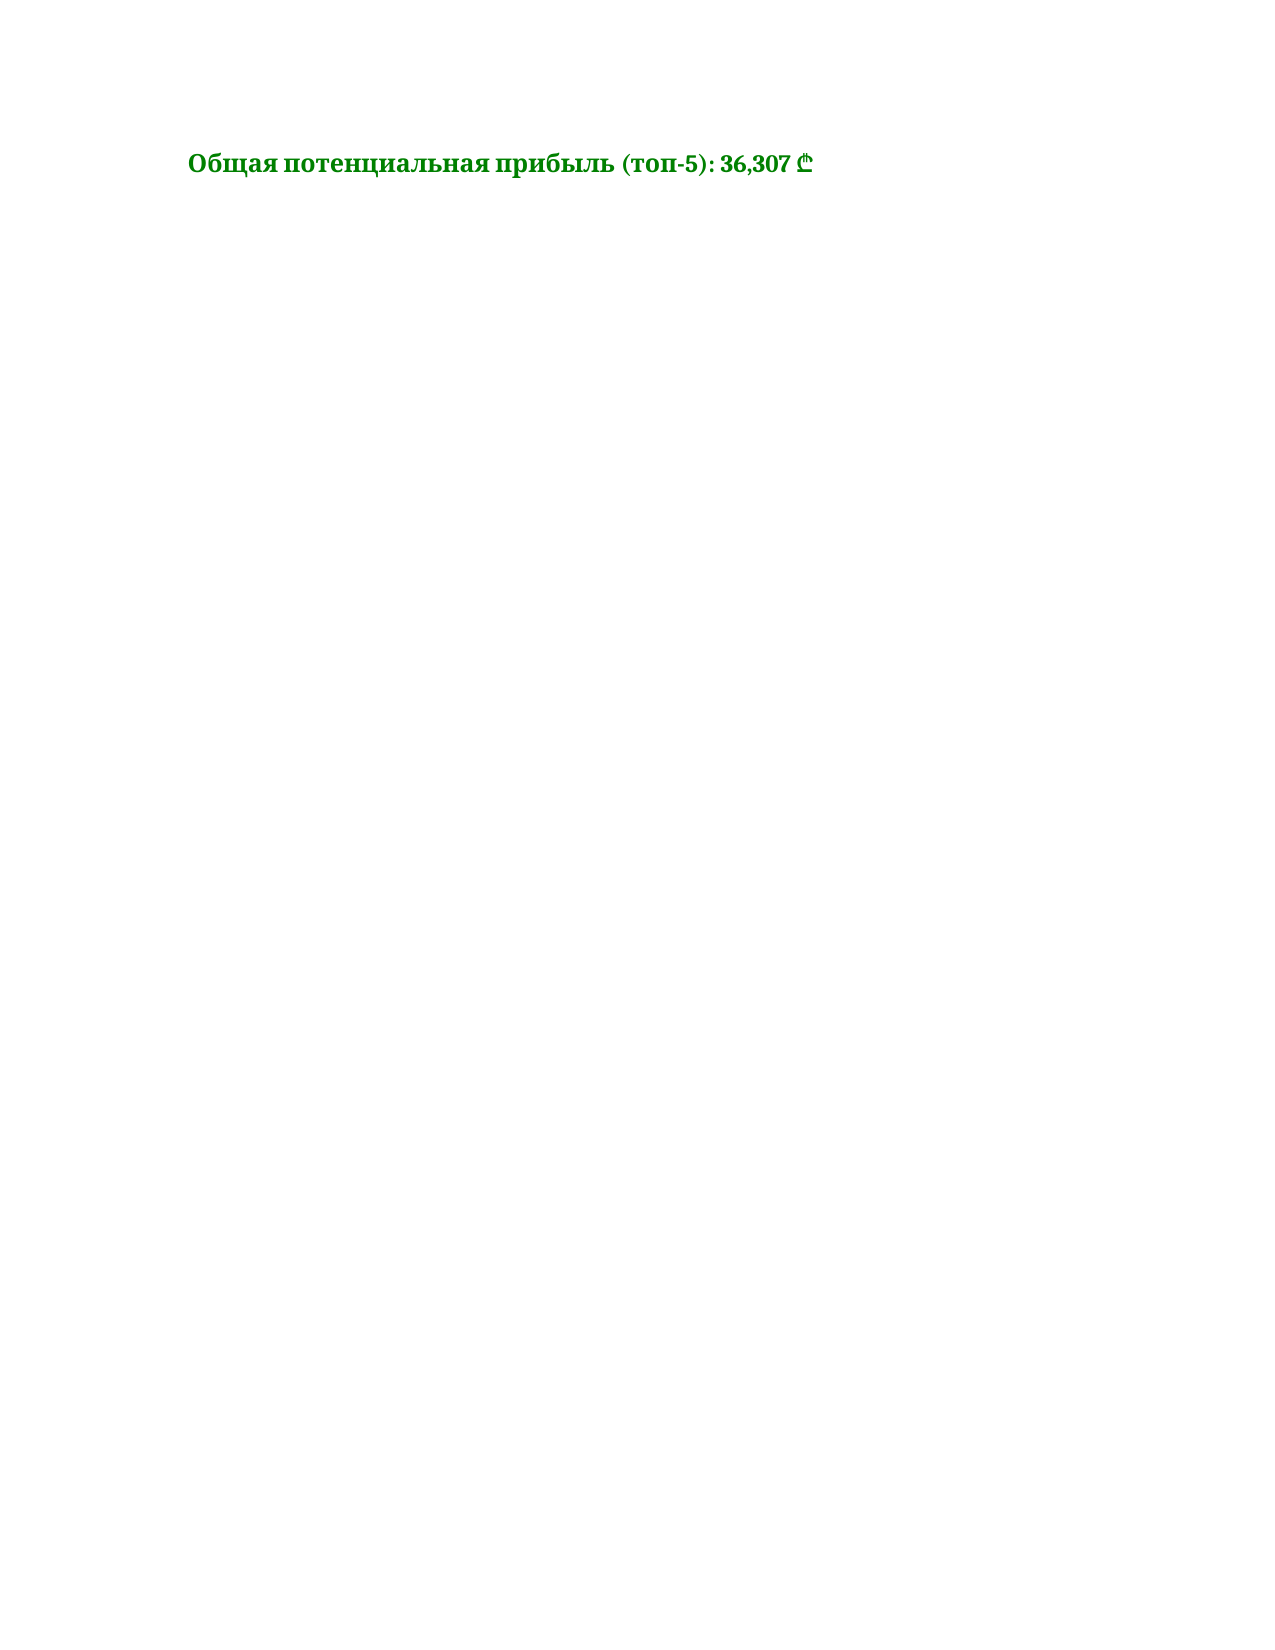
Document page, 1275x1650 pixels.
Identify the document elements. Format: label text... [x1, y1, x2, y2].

text Общая потенциальная прибыль (топ-5): 36,307 ₾ [187, 150, 1087, 179]
